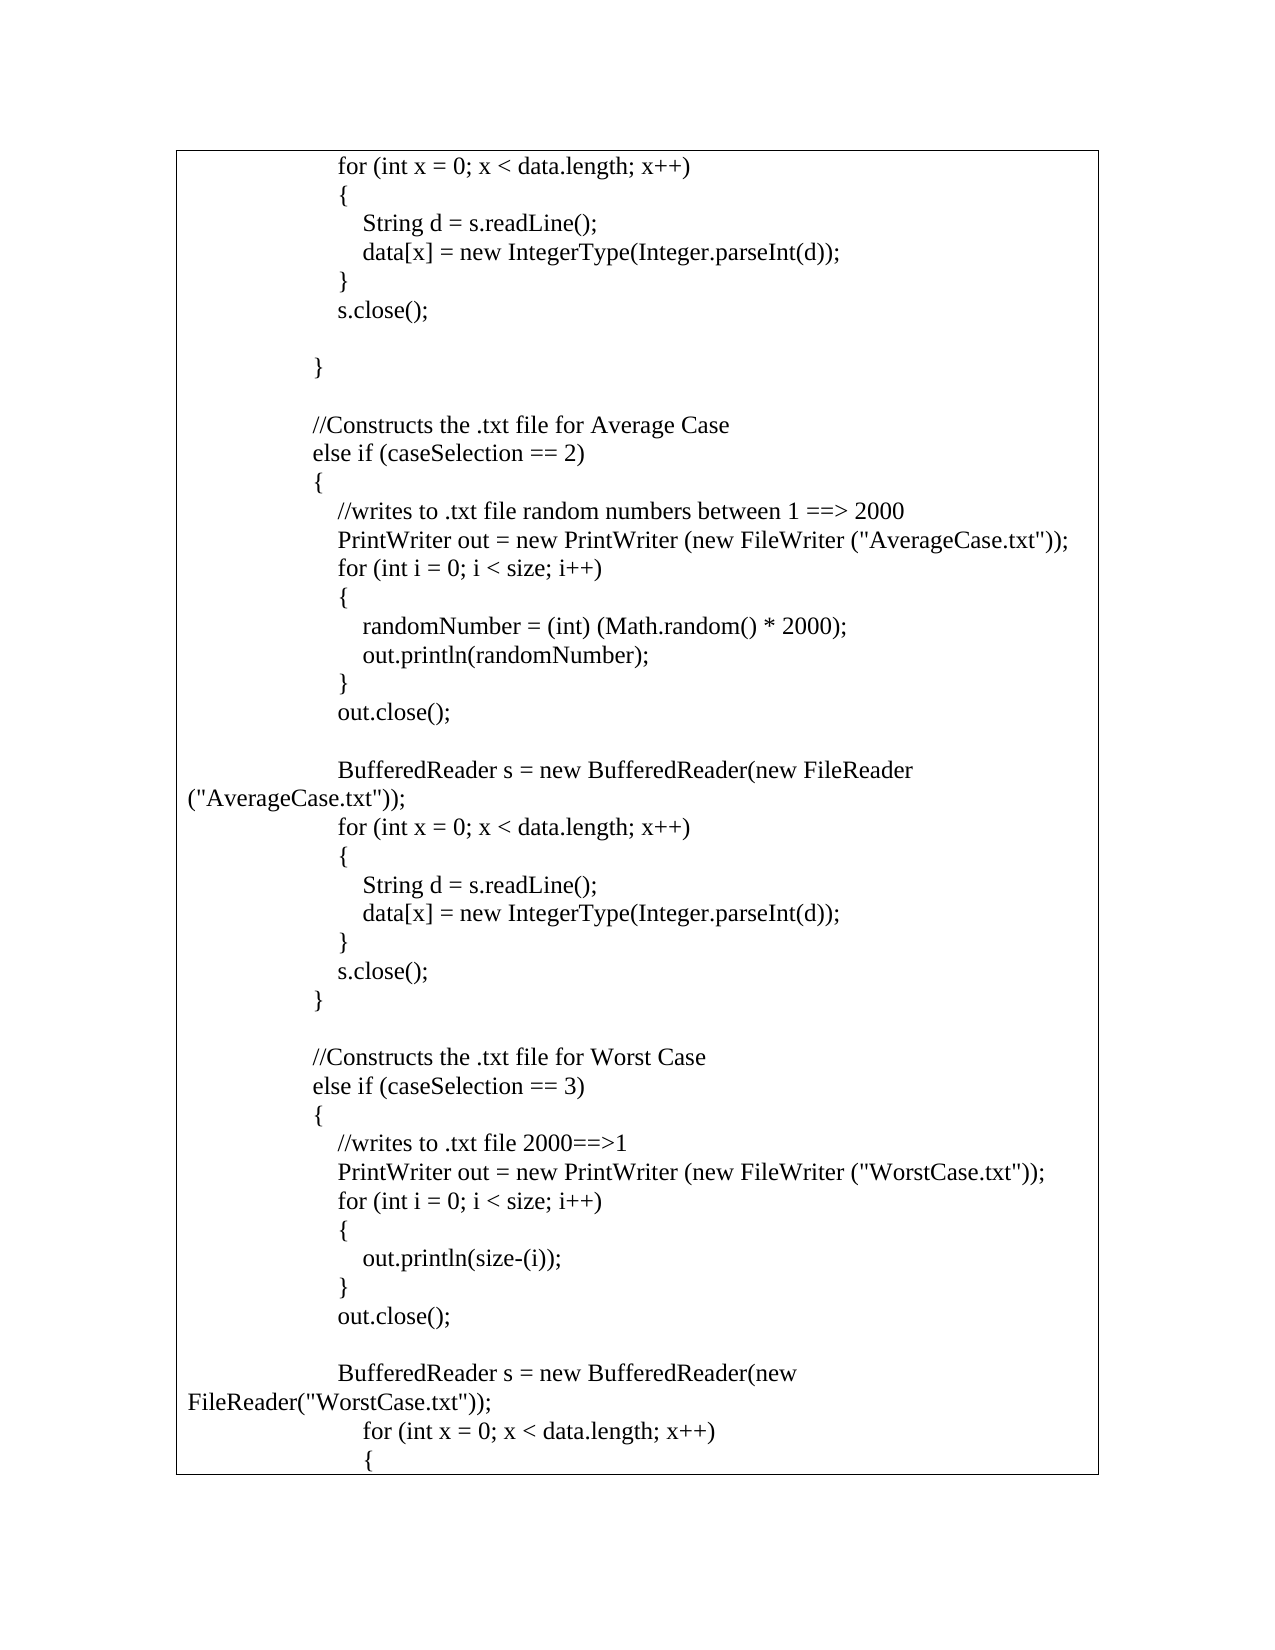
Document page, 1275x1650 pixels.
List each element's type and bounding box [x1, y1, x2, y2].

table_header [177, 151, 1098, 1473]
